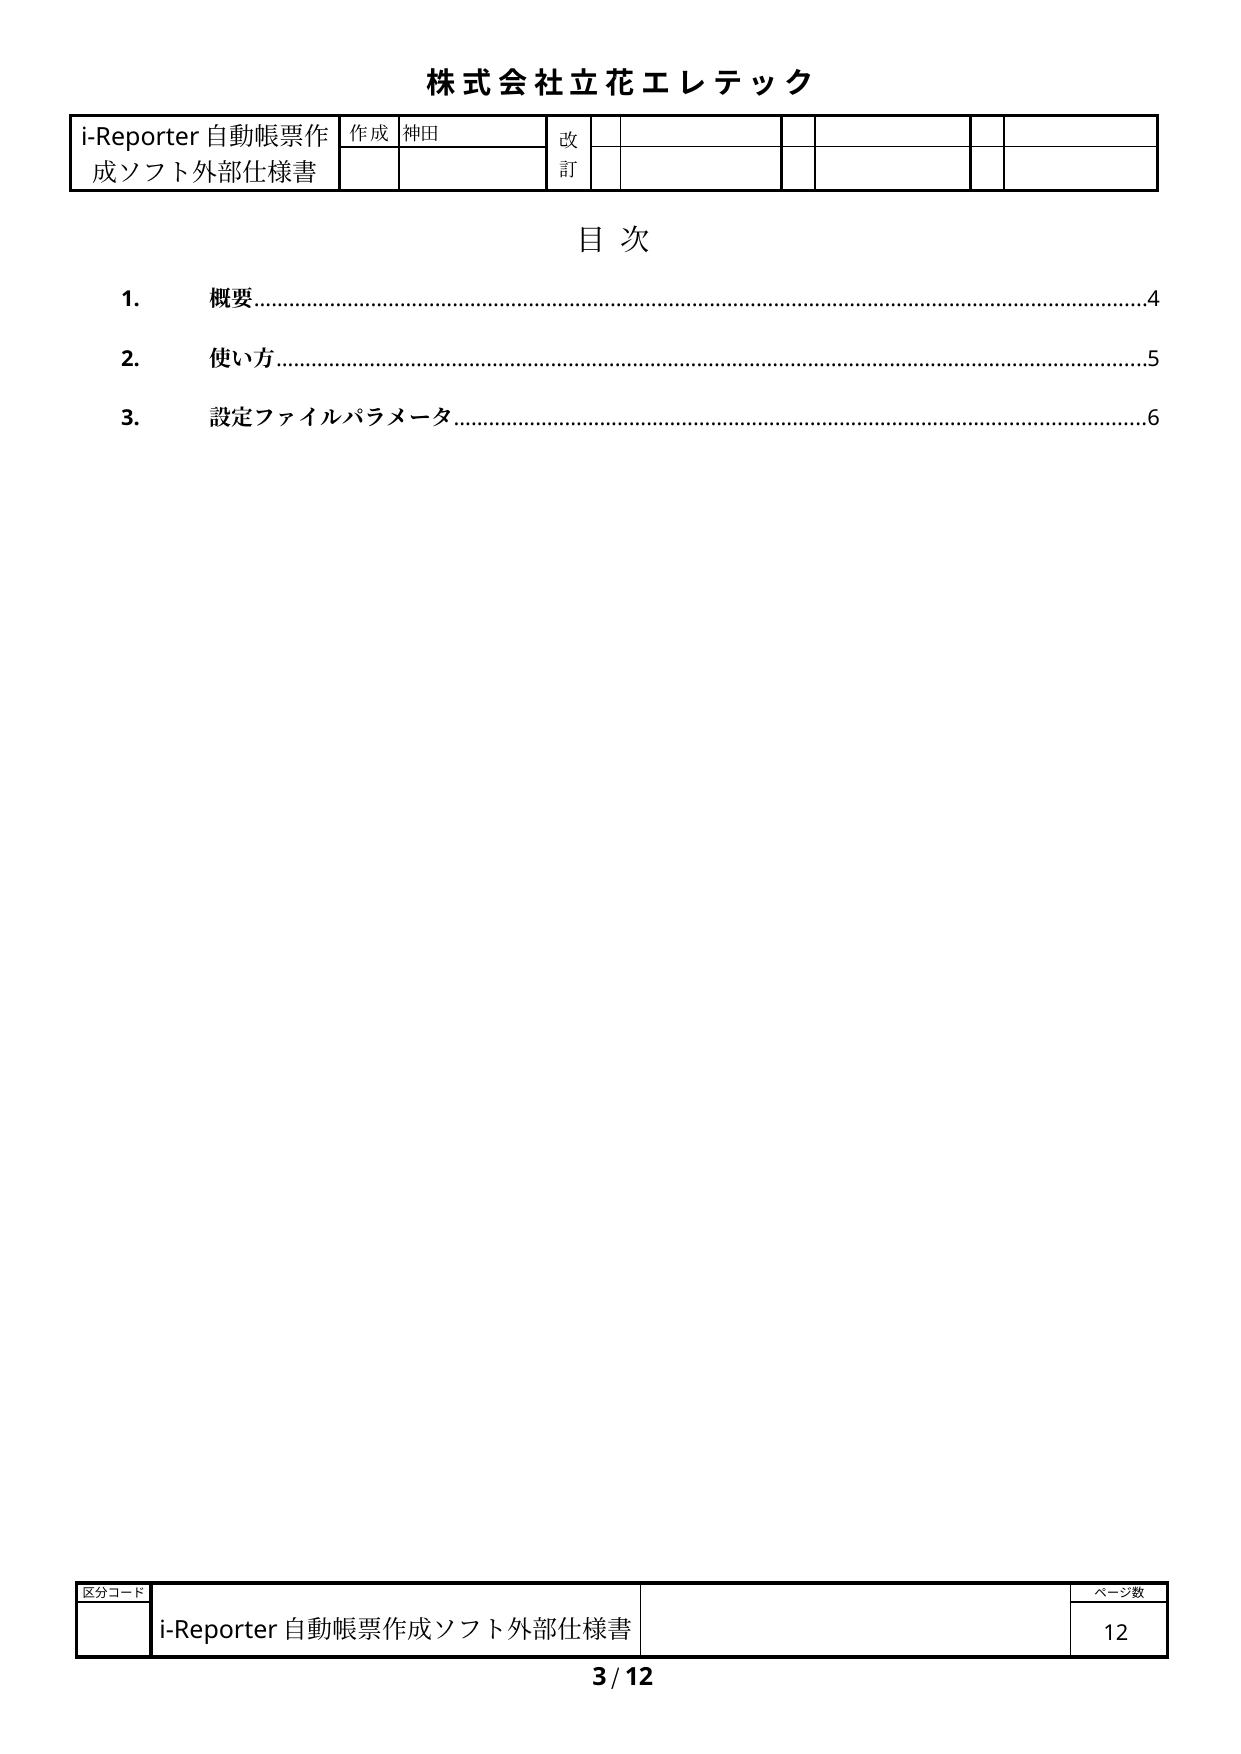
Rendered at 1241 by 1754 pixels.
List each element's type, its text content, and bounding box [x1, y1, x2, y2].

text 2. 使い方 5 [99, 327, 1168, 386]
text 目次 [76, 148, 1164, 267]
text 1. 概要 4 [99, 267, 1168, 327]
text 3. 設定ファイルパラメータ 6 [99, 386, 1168, 446]
